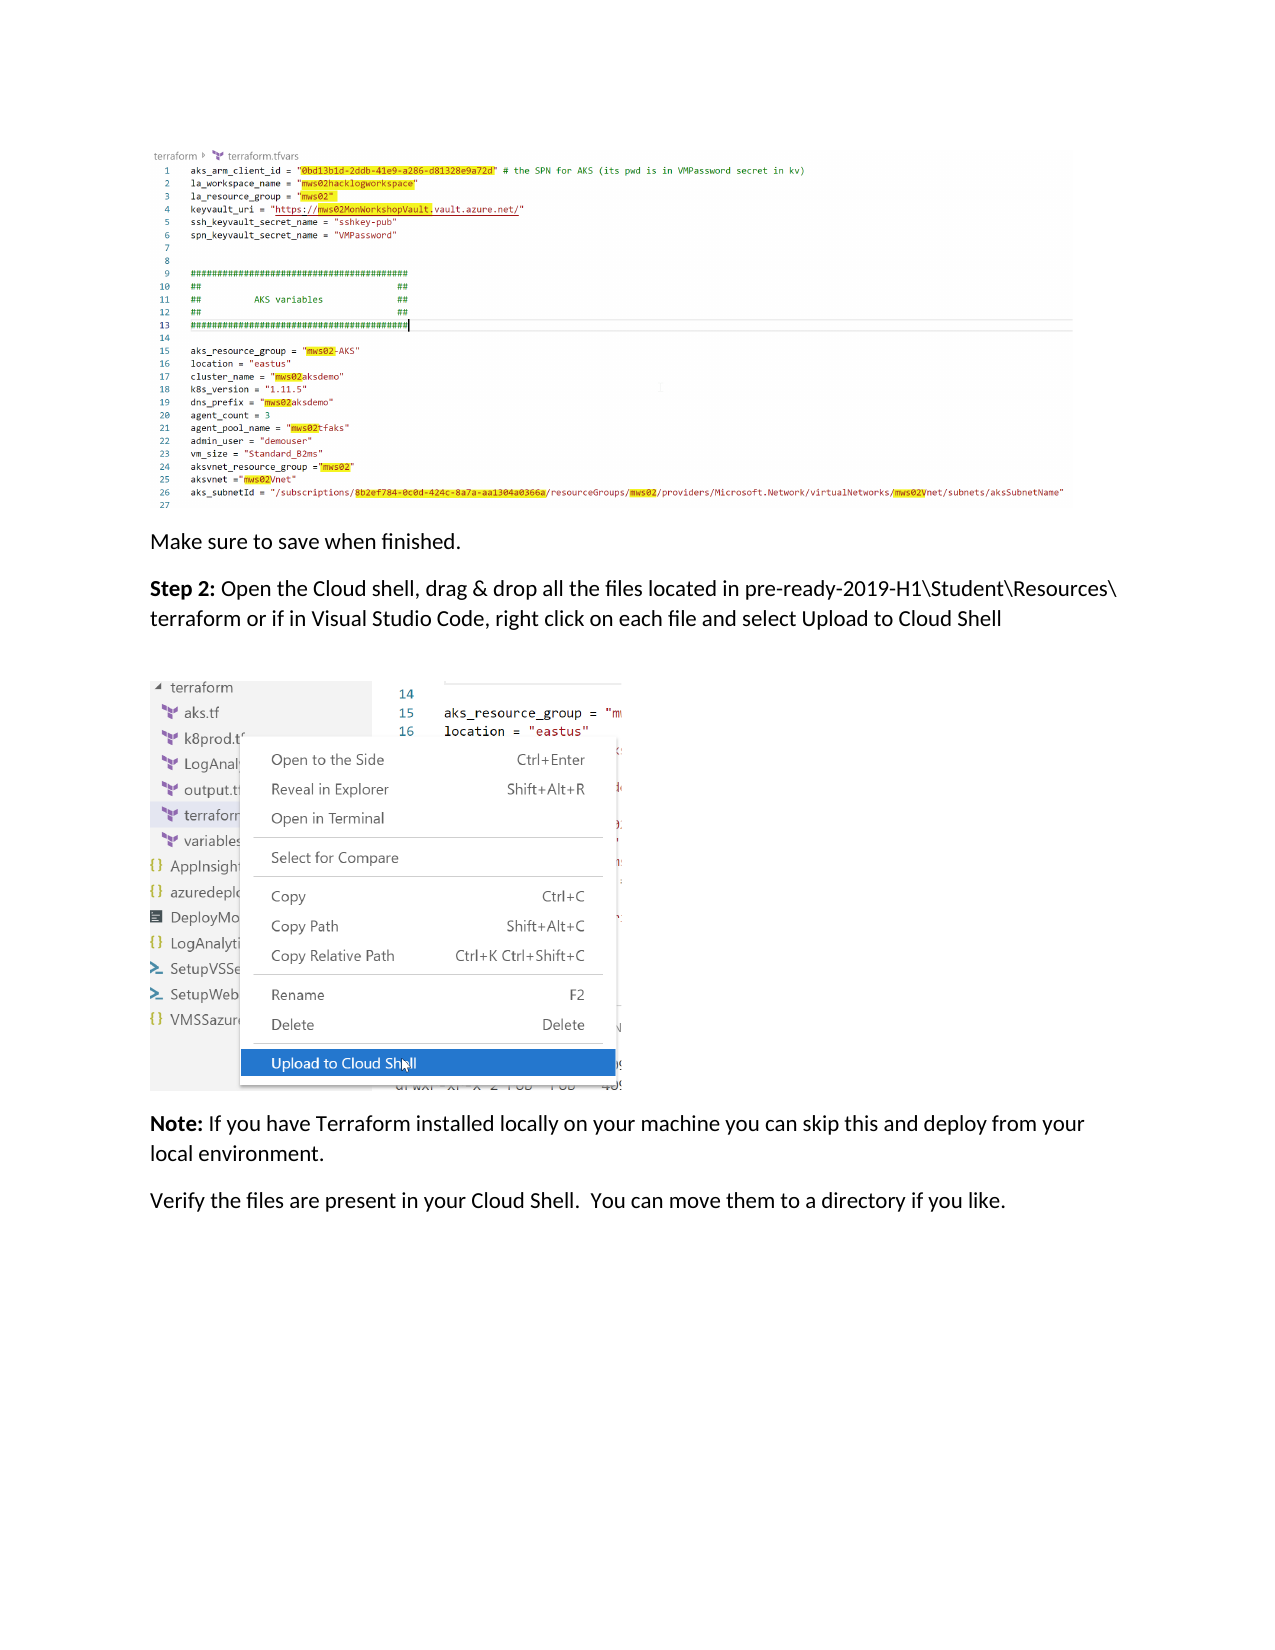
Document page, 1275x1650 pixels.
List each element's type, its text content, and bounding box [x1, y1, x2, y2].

text Make sure to save when finished. [150, 527, 1125, 555]
text Step 2: Open the Cloud shell, drag & drop all the files located in pre-ready-2019-H1\Student\Resources\terraform or if in Visual Studio Code, right click on each file and select Upload to Cloud Shell [150, 574, 1125, 662]
picture [150, 150, 1073, 508]
text Verify the files are present in your Cloud Shell. You can move them to a directory if you like. [150, 1186, 1125, 1214]
picture [150, 681, 622, 1091]
text Note: If you have Terraform installed locally on your machine you can skip this and deploy from your local environment. [150, 1109, 1125, 1167]
